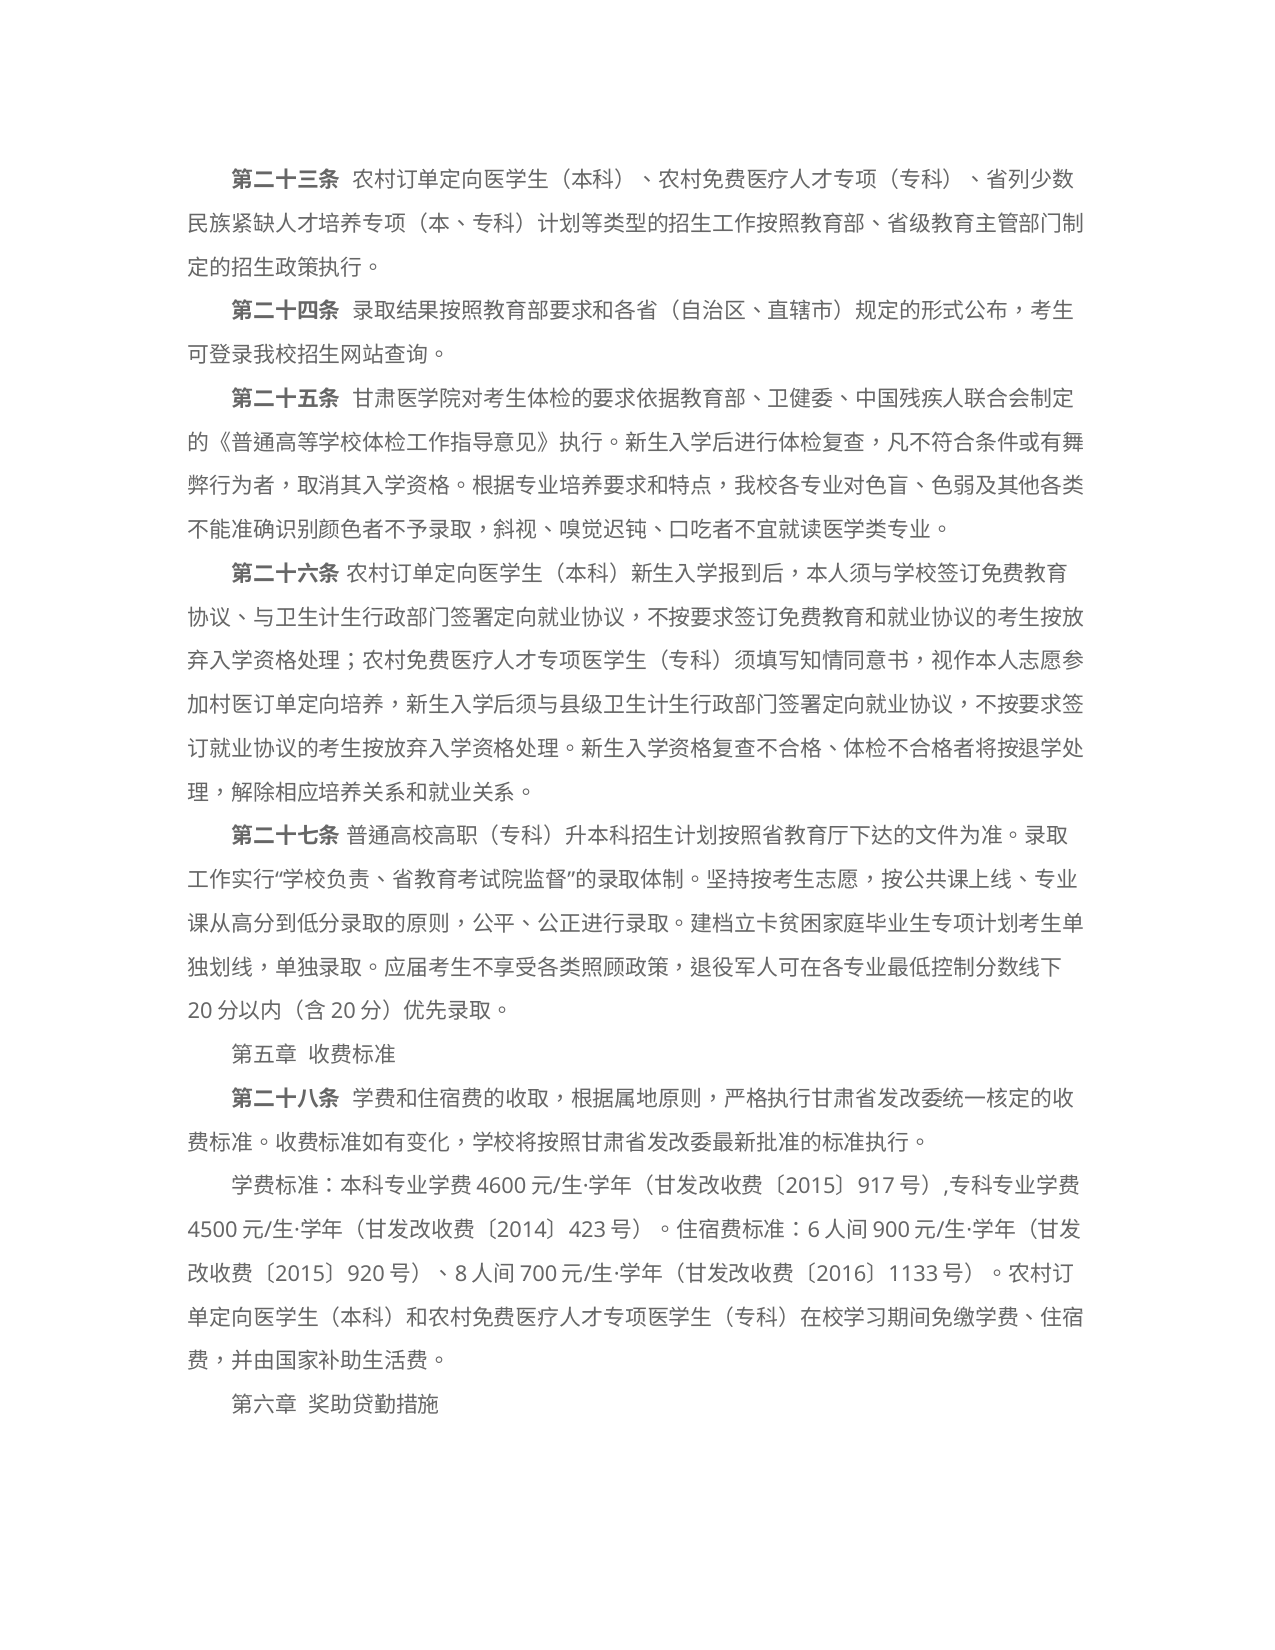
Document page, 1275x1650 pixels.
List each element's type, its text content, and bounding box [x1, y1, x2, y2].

text 第二十三条 农村订单定向医学生（本科）、农村免费医疗人才专项（专科）、省列少数民族紧缺人才培养专项（本、专科）计划等类型的招生工作按照教育部、省级教育主管部门制定的招生政策执行。 [187, 150, 1087, 281]
text 第二十七条 普通高校高职（专科）升本科招生计划按照省教育厅下达的文件为准。录取工作实行“学校负责、省教育考试院监督”的录取体制。坚持按考生志愿，按公共课上线、专业课从高分到低分录取的原则，公平、公正进行录取。建档立卡贫困家庭毕业生专项计划考生单独划线，单独录取。应届考生不享受各类照顾政策，退役军人可在各专业最低控制分数线下20分以内（含20分）优先录取。 [187, 806, 1087, 1025]
text 第二十八条 学费和住宿费的收取，根据属地原则，严格执行甘肃省发改委统一核定的收费标准。收费标准如有变化，学校将按照甘肃省发改委最新批准的标准执行。 [187, 1069, 1087, 1156]
text 第六章 奖助贷勤措施 [187, 1375, 1087, 1419]
text 第二十六条 农村订单定向医学生（本科）新生入学报到后，本人须与学校签订免费教育协议、与卫生计生行政部门签署定向就业协议，不按要求签订免费教育和就业协议的考生按放弃入学资格处理；农村免费医疗人才专项医学生（专科）须填写知情同意书，视作本人志愿参加村医订单定向培养，新生入学后须与县级卫生计生行政部门签署定向就业协议，不按要求签订就业协议的考生按放弃入学资格处理。新生入学资格复查不合格、体检不合格者将按退学处理，解除相应培养关系和就业关系。 [187, 544, 1087, 806]
text 第二十四条 录取结果按照教育部要求和各省（自治区、直辖市）规定的形式公布，考生可登录我校招生网站查询。 [187, 281, 1087, 369]
text 第五章 收费标准 [187, 1025, 1087, 1069]
text 第二十五条 甘肃医学院对考生体检的要求依据教育部、卫健委、中国残疾人联合会制定的《普通高等学校体检工作指导意见》执行。新生入学后进行体检复查，凡不符合条件或有舞弊行为者，取消其入学资格。根据专业培养要求和特点，我校各专业对色盲、色弱及其他各类不能准确识别颜色者不予录取，斜视、嗅觉迟钝、口吃者不宜就读医学类专业。 [187, 369, 1087, 544]
text 学费标准：本科专业学费4600元/生·学年（甘发改收费〔2015〕917号）,专科专业学费4500元/生·学年（甘发改收费〔2014〕423号）。住宿费标准：6人间900元/生·学年（甘发改收费〔2015〕920号）、8人间700元/生·学年（甘发改收费〔2016〕1133号）。农村订单定向医学生（本科）和农村免费医疗人才专项医学生（专科）在校学习期间免缴学费、住宿费，并由国家补助生活费。 [187, 1156, 1087, 1375]
